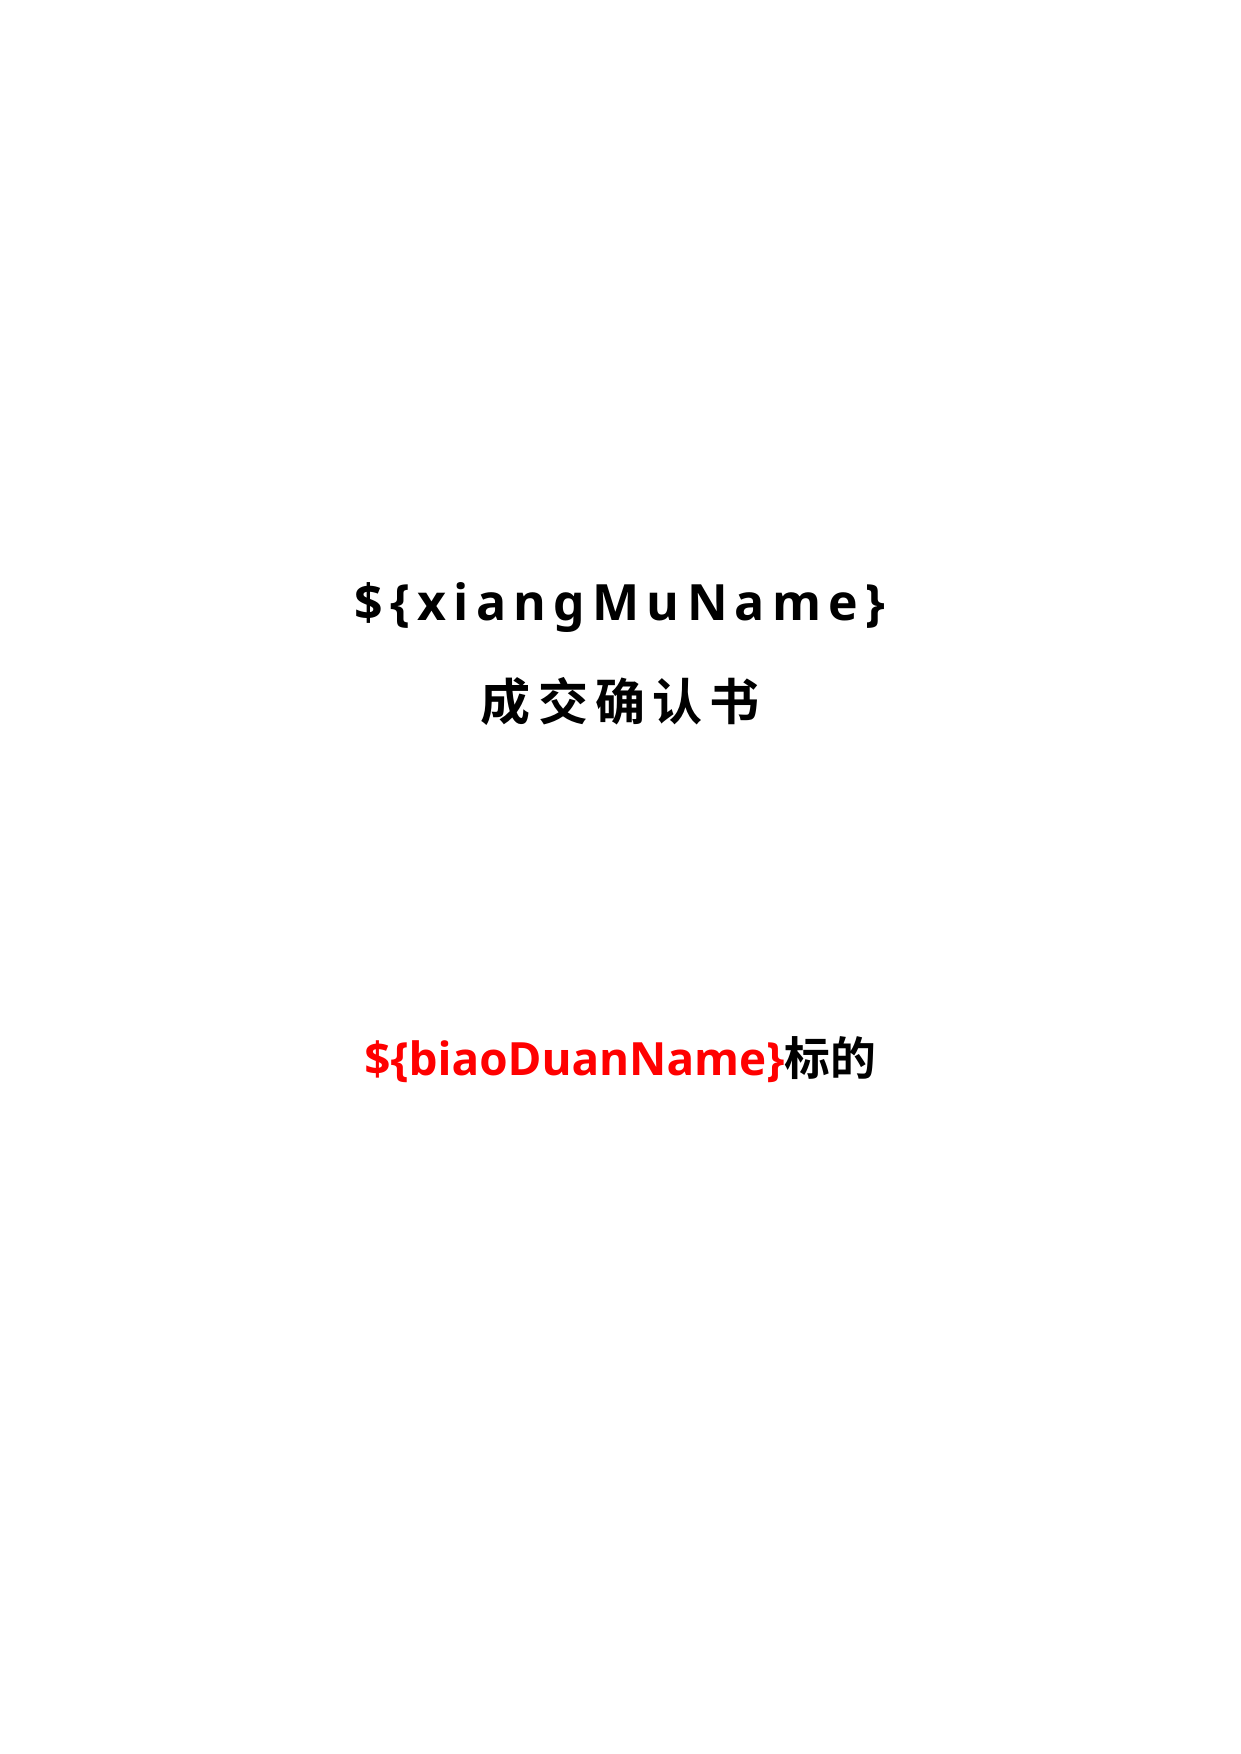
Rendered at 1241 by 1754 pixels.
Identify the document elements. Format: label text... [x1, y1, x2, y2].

text ${biaoDuanName}标的 [187, 1007, 1053, 1104]
text ${xiangMuName} [187, 552, 1053, 649]
text 成交确认书 [187, 649, 1053, 747]
